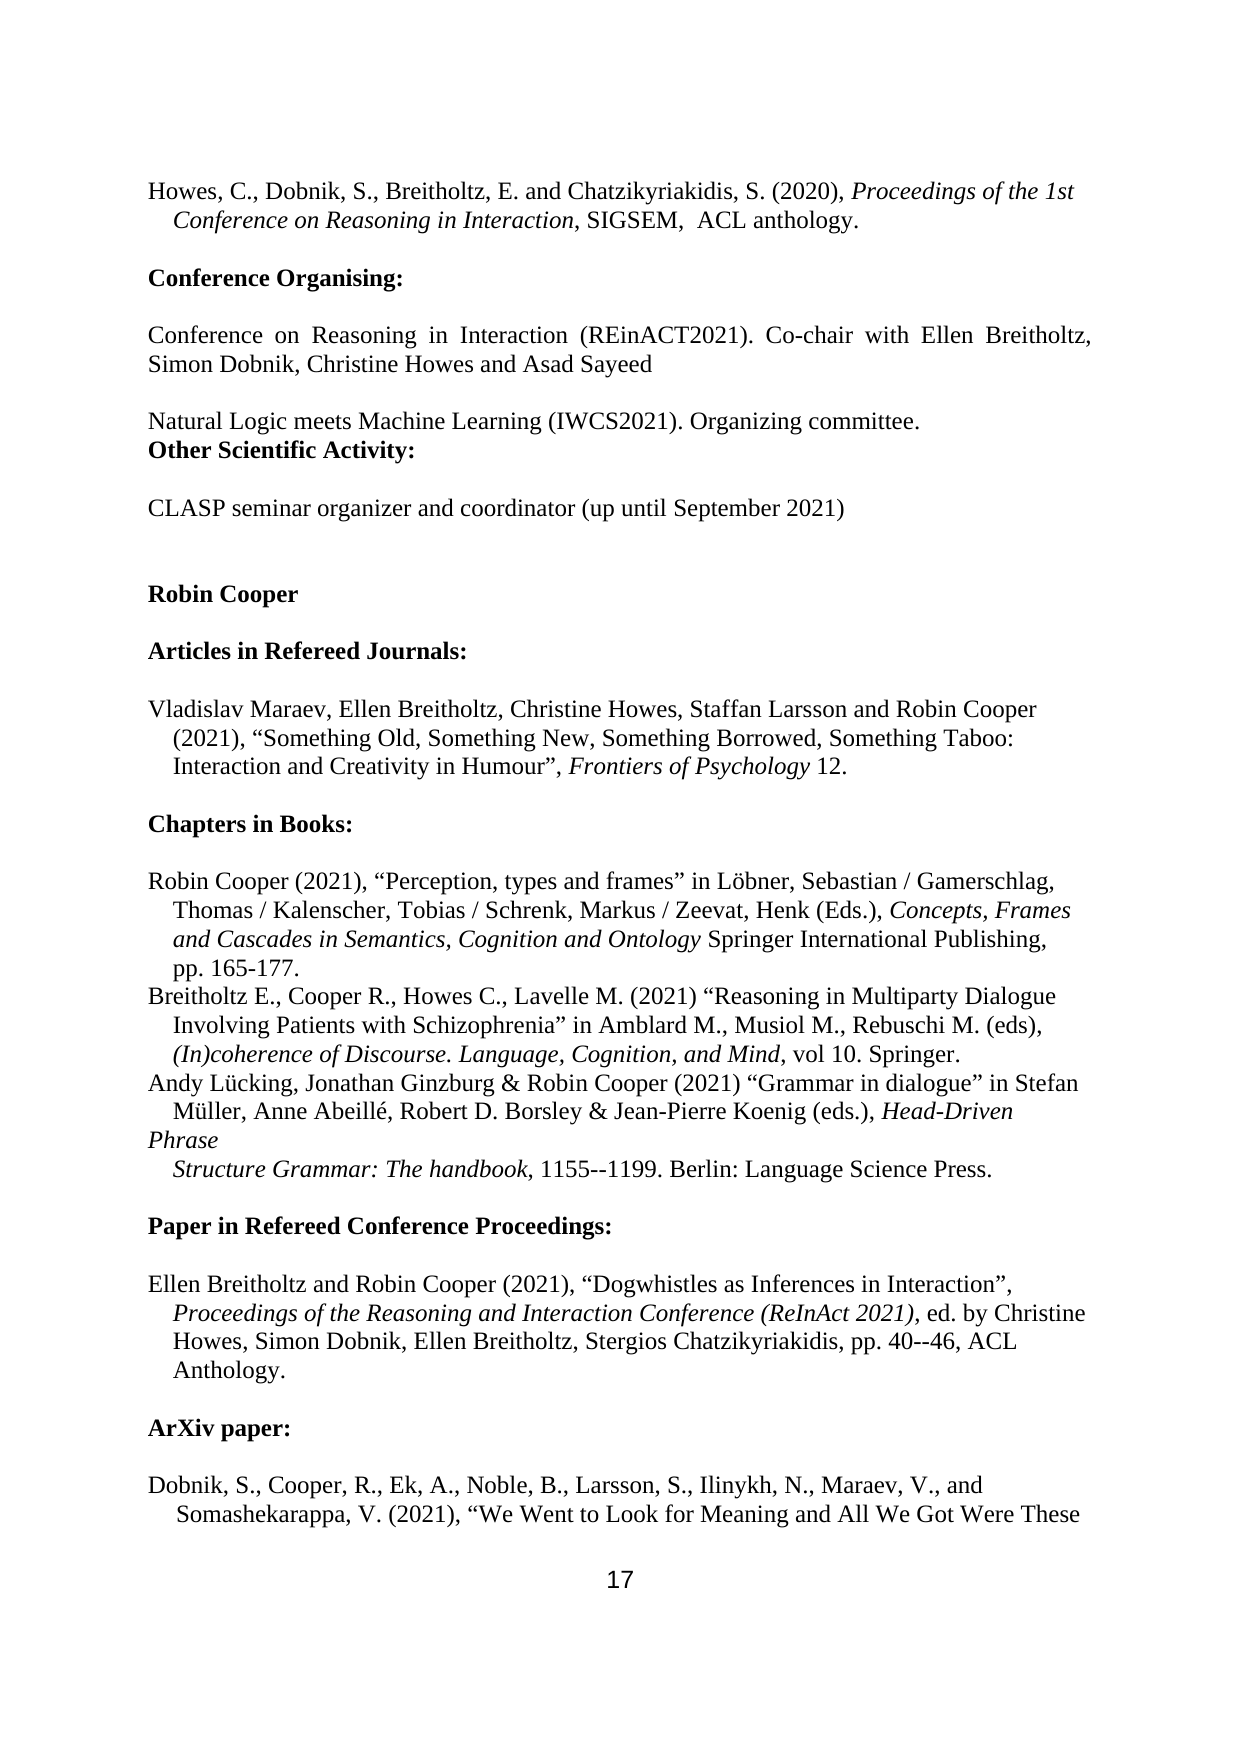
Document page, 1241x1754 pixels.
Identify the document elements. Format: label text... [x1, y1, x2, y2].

text Articles in Refereed Journals: [148, 636, 1093, 665]
text pp. 165-177. [148, 953, 1093, 981]
text Interaction and Creativity in Humour”, Frontiers of Psychology 12. [148, 751, 1093, 780]
text Conference on Reasoning in Interaction (REinACT2021). Co-chair with Ellen Breitholtz, Simon Dobnik, Christine Howes and Asad Sayeed [148, 320, 1093, 378]
text Other Scientific Activity: [148, 435, 1093, 464]
text Thomas / Kalenscher, Tobias / Schrenk, Markus / Zeevat, Henk (Eds.), Concepts, Frames [148, 895, 1093, 924]
text Andy Lücking, Jonathan Ginzburg & Robin Cooper (2021) “Grammar in dialogue” in Stefan [148, 1068, 1093, 1096]
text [148, 1470, 1093, 1528]
text Structure Grammar: The handbook, 1155--1199. Berlin: Language Science Press. [148, 1154, 1093, 1183]
text Breitholtz E., Cooper R., Howes C., Lavelle M. (2021) “Reasoning in Multiparty Dialogue [148, 981, 1093, 1010]
text Robin Cooper [148, 579, 1093, 608]
text Howes, C., Dobnik, S., Breitholtz, E. and Chatzikyriakidis, S. (2020), Proceedings of the 1st [148, 176, 1093, 205]
text Anthology. [148, 1355, 1093, 1384]
text Chapters in Books: [148, 809, 1093, 838]
text ArXiv paper: [148, 1413, 1093, 1441]
text Proceedings of the Reasoning and Interaction Conference (ReInAct 2021), ed. by Christine [148, 1298, 1093, 1326]
text Paper in Refereed Conference Proceedings: [148, 1211, 1093, 1240]
text CLASP seminar organizer and coordinator (up until September 2021) [148, 493, 1093, 521]
text Vladislav Maraev, Ellen Breitholtz, Christine Howes, Staffan Larsson and Robin Cooper [148, 694, 1093, 723]
text and Cascades in Semantics, Cognition and Ontology Springer International Publishing, [148, 924, 1093, 953]
text Natural Logic meets Machine Learning (IWCS2021). Organizing committee. [148, 406, 1093, 435]
text (In)coherence of Discourse. Language, Cognition, and Mind, vol 10. Springer. [148, 1039, 1093, 1068]
text Robin Cooper (2021), “Perception, types and frames” in Löbner, Sebastian / Gamerschlag, [148, 866, 1093, 895]
text Müller, Anne Abeillé, Robert D. Borsley & Jean-Pierre Koenig (eds.), Head-Driven Phrase [148, 1096, 1093, 1154]
text Howes, Simon Dobnik, Ellen Breitholtz, Stergios Chatzikyriakidis, pp. 40--46, ACL [148, 1326, 1093, 1355]
text Involving Patients with Schizophrenia” in Amblard M., Musiol M., Rebuschi M. (eds), [148, 1010, 1093, 1039]
text Conference on Reasoning in Interaction, SIGSEM, ACL anthology. [148, 205, 1093, 234]
text Conference Organising: [148, 263, 1093, 291]
text (2021), “Something Old, Something New, Something Borrowed, Something Taboo: [148, 723, 1093, 751]
text Ellen Breitholtz and Robin Cooper (2021), “Dogwhistles as Inferences in Interaction”, [148, 1269, 1093, 1298]
